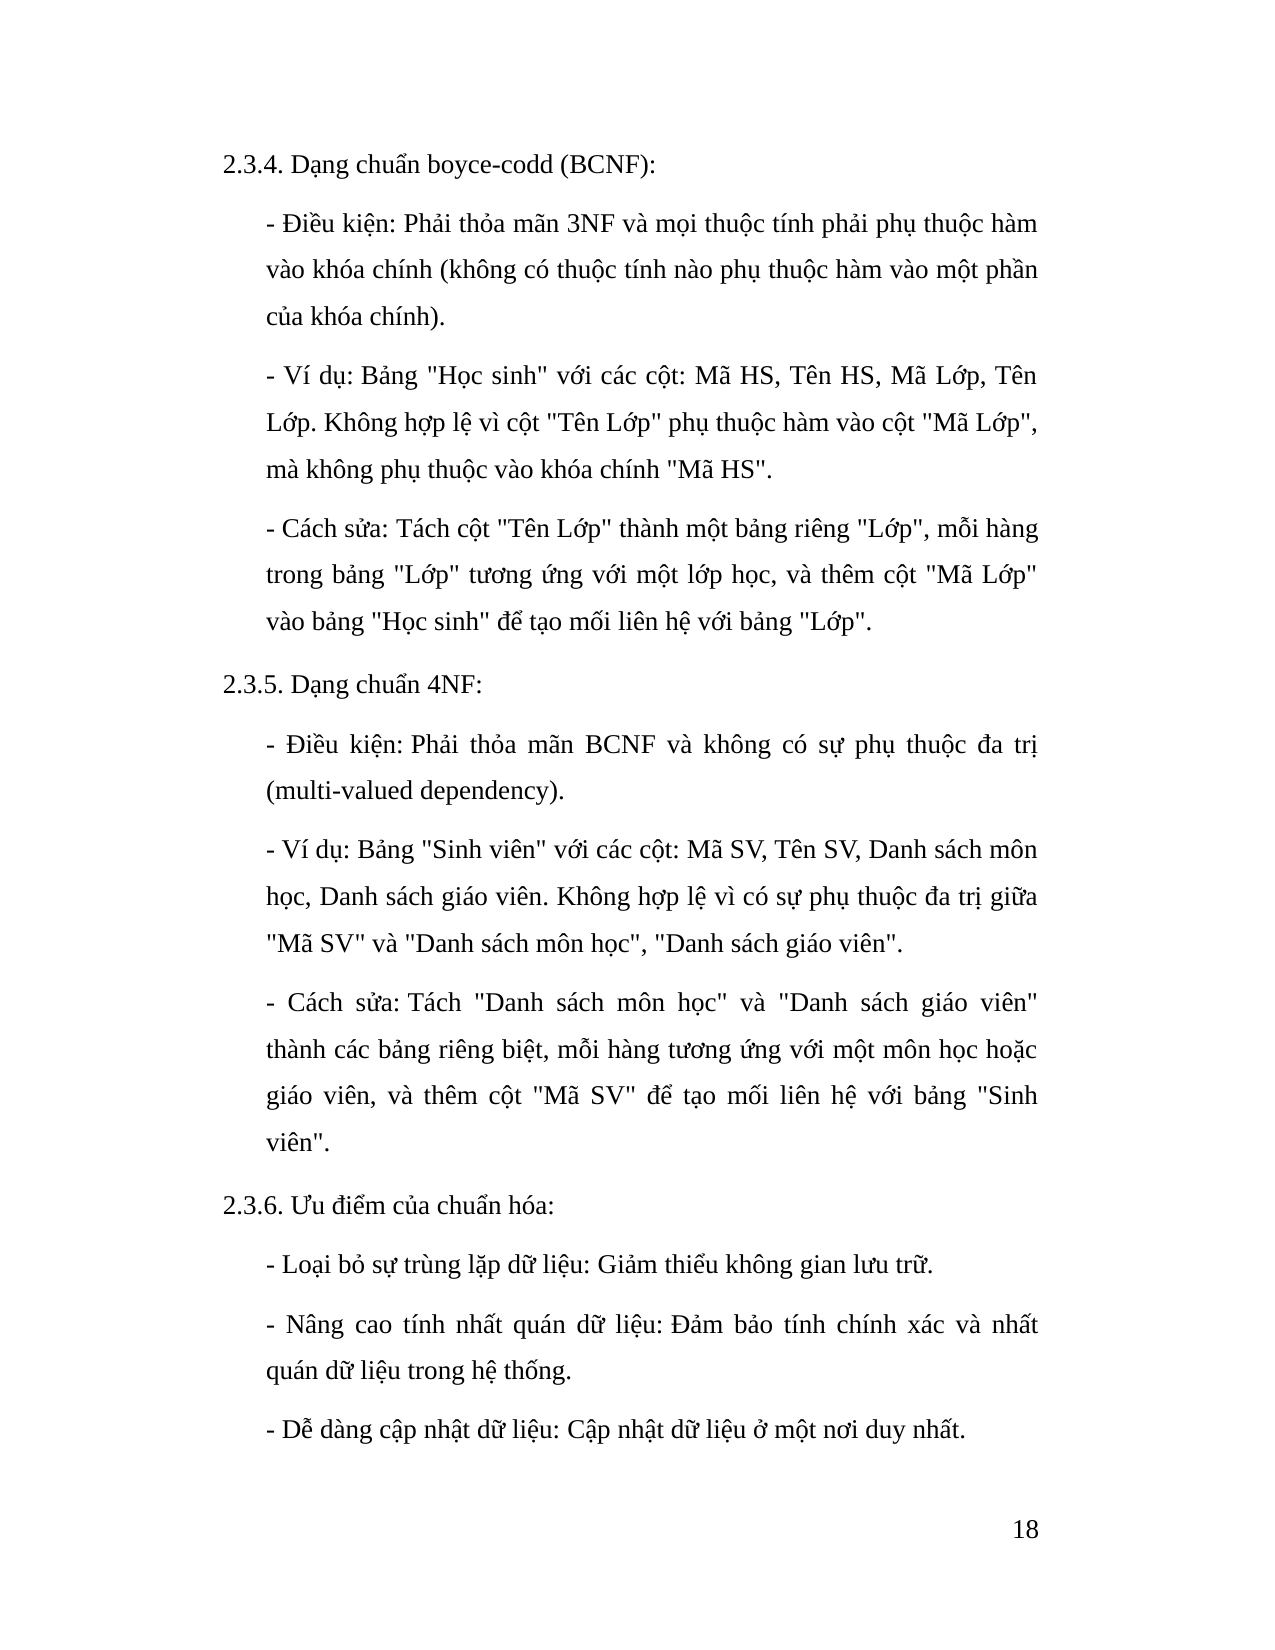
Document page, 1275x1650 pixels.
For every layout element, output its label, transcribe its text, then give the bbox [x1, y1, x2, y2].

text - Điều kiện: Phải thỏa mãn BCNF và không có sự phụ thuộc đa trị (multi-valued dependency). [266, 728, 1039, 806]
text - Dễ dàng cập nhật dữ liệu: Cập nhật dữ liệu ở một nơi duy nhất. [266, 1413, 1039, 1445]
text - Cách sửa: Tách "Danh sách môn học" và "Danh sách giáo viên" thành các bảng riêng biệt, mỗi hàng tương ứng với một môn học hoặc giáo viên, và thêm cột "Mã SV" để tạo mối liên hệ với bảng "Sinh viên". [266, 986, 1039, 1157]
text - Nâng cao tính nhất quán dữ liệu: Đảm bảo tính chính xác và nhất quán dữ liệu trong hệ thống. [266, 1308, 1039, 1386]
text - Ví dụ: Bảng "Sinh viên" với các cột: Mã SV, Tên SV, Danh sách môn học, Danh sách giáo viên. Không hợp lệ vì có sự phụ thuộc đa trị giữa "Mã SV" và "Danh sách môn học", "Danh sách giáo viên". [266, 833, 1039, 958]
text - Điều kiện: Phải thỏa mãn 3NF và mọi thuộc tính phải phụ thuộc hàm vào khóa chính (không có thuộc tính nào phụ thuộc hàm vào một phần của khóa chính). [266, 207, 1039, 331]
text - Loại bỏ sự trùng lặp dữ liệu: Giảm thiểu không gian lưu trữ. [266, 1248, 1039, 1280]
text - Ví dụ: Bảng "Học sinh" với các cột: Mã HS, Tên HS, Mã Lớp, Tên Lớp. Không hợp lệ vì cột "Tên Lớp" phụ thuộc hàm vào cột "Mã Lớp", mà không phụ thuộc vào khóa chính "Mã HS". [266, 359, 1039, 484]
text - Cách sửa: Tách cột "Tên Lớp" thành một bảng riêng "Lớp", mỗi hàng trong bảng "Lớp" tương ứng với một lớp học, và thêm cột "Mã Lớp" vào bảng "Học sinh" để tạo mối liên hệ với bảng "Lớp". [266, 512, 1039, 636]
subtitle 2.3.6. Ưu điểm của chuẩn hóa: [223, 1189, 1039, 1221]
subtitle 2.3.4. Dạng chuẩn boyce-codd (BCNF): [223, 148, 1039, 179]
subtitle 2.3.5. Dạng chuẩn 4NF: [223, 668, 1039, 700]
